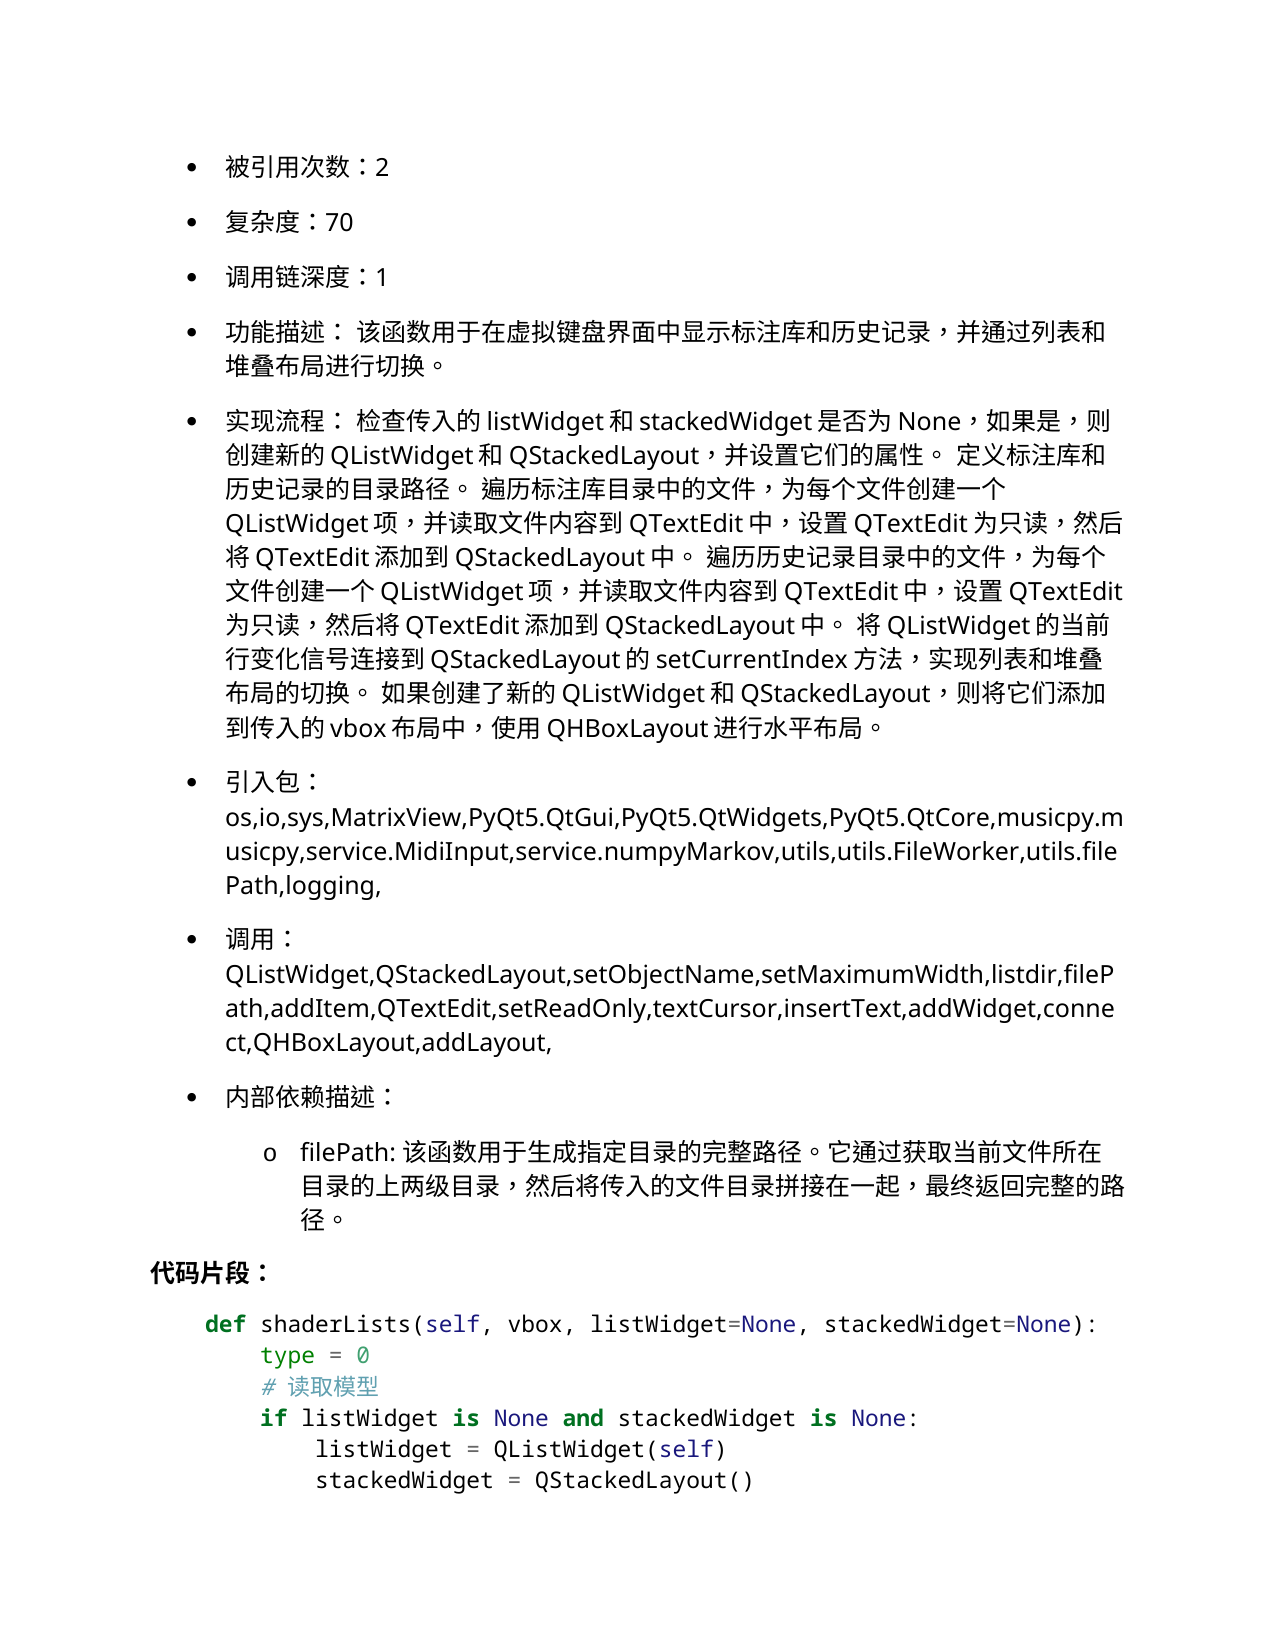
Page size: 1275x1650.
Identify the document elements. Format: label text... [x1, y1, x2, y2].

list 被引用次数：2 [187, 150, 1125, 184]
list 内部依赖描述： [187, 1079, 1125, 1113]
list 调用： QListWidget,QStackedLayout,setObjectName,setMaximumWidth,listdir,filePath,addItem,QTextEdit,setReadOnly,textCursor,insertText,addWidget,connect,QHBoxLayout,addLayout, [187, 922, 1125, 1058]
list 调用链深度：1 [187, 260, 1125, 294]
text 代码片段： [150, 1255, 1125, 1289]
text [150, 1308, 1125, 1496]
list 功能描述： 该函数用于在虚拟键盘界面中显示标注库和历史记录，并通过列表和堆叠布局进行切换。 [187, 315, 1125, 383]
list 复杂度：70 [187, 205, 1125, 239]
list 引入包： os,io,sys,MatrixView,PyQt5.QtGui,PyQt5.QtWidgets,PyQt5.QtCore,musicpy.musicpy,service.MidiInput,service.numpyMarkov,utils,utils.FileWorker,utils.filePath,logging, [187, 765, 1125, 901]
list filePath: 该函数用于生成指定目录的完整路径。它通过获取当前文件所在目录的上两级目录，然后将传入的文件目录拼接在一起，最终返回完整的路径。 [262, 1134, 1125, 1237]
list 实现流程： 检查传入的listWidget和stackedWidget是否为None，如果是，则创建新的QListWidget和QStackedLayout，并设置它们的属性。 定义标注库和历史记录的目录路径。 遍历标注库目录中的文件，为每个文件创建一个QListWidget项，并读取文件内容到QTextEdit中，设置QTextEdit为只读，然后将QTextEdit添加到QStackedLayout中。 遍历历史记录目录中的文件，为每个文件创建一个QListWidget项，并读取文件内容到QTextEdit中，设置QTextEdit为只读，然后将QTextEdit添加到QStackedLayout中。 将QListWidget的当前行变化信号连接到QStackedLayout的setCurrentIndex方法，实现列表和堆叠布局的切换。 如果创建了新的QListWidget和QStackedLayout，则将它们添加到传入的vbox布局中，使用QHBoxLayout进行水平布局。 [187, 404, 1125, 744]
